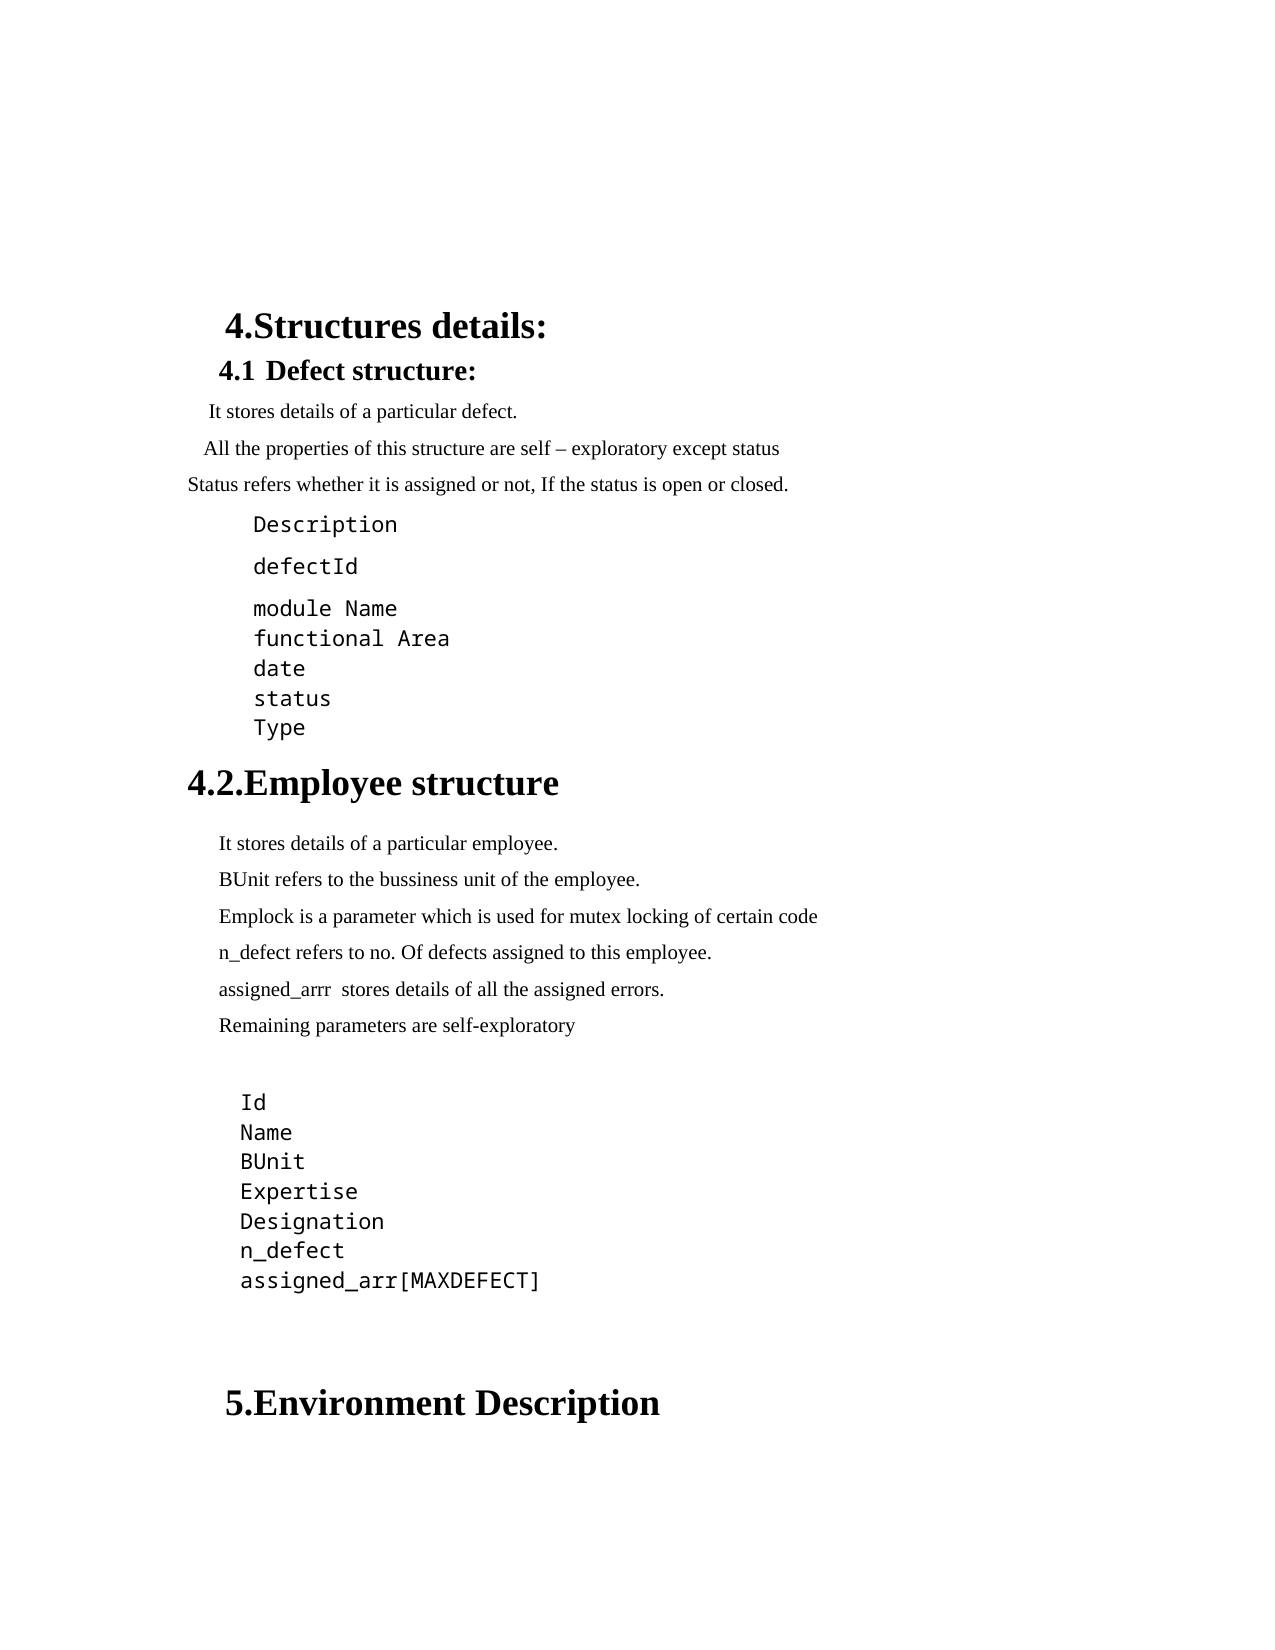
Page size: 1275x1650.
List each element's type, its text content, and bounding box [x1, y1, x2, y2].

text status [187, 682, 1087, 712]
text n_defect refers to no. Of defects assigned to this employee. [187, 940, 1087, 964]
text Name [187, 1116, 1087, 1146]
text Id [187, 1087, 1087, 1116]
text Designation [187, 1205, 1087, 1235]
text assigned_arrr stores details of all the assigned errors. [187, 977, 1087, 1001]
text 4.1 Defect structure: [187, 353, 1087, 386]
subtitle 4.Structures details: [225, 303, 1087, 347]
text functional Area [187, 623, 1087, 652]
text BUnit refers to the bussiness unit of the employee. [187, 867, 1087, 891]
text Expertise [187, 1176, 1087, 1205]
text defectId [187, 551, 1087, 581]
text assigned_arr[MAXDEFECT] [187, 1265, 1087, 1294]
text date [187, 652, 1087, 682]
text Emplock is a parameter which is used for mutex locking of certain code [187, 904, 1087, 928]
text It stores details of a particular defect. [187, 399, 1087, 423]
text module Name [187, 593, 1087, 623]
text All the properties of this structure are self – exploratory except status [187, 435, 1087, 459]
text 4.2.Employee structure [187, 771, 1087, 801]
text BUnit [187, 1146, 1087, 1176]
text Remaining parameters are self-exploratory [187, 1013, 1087, 1037]
text n_defect [187, 1235, 1087, 1265]
text Status refers whether it is assigned or not, If the status is open or closed. [187, 472, 1087, 496]
text Type [187, 712, 1087, 742]
text Description [187, 508, 1087, 538]
text It stores details of a particular employee. [187, 831, 1087, 855]
subtitle 5.Environment Description [225, 1380, 1087, 1423]
